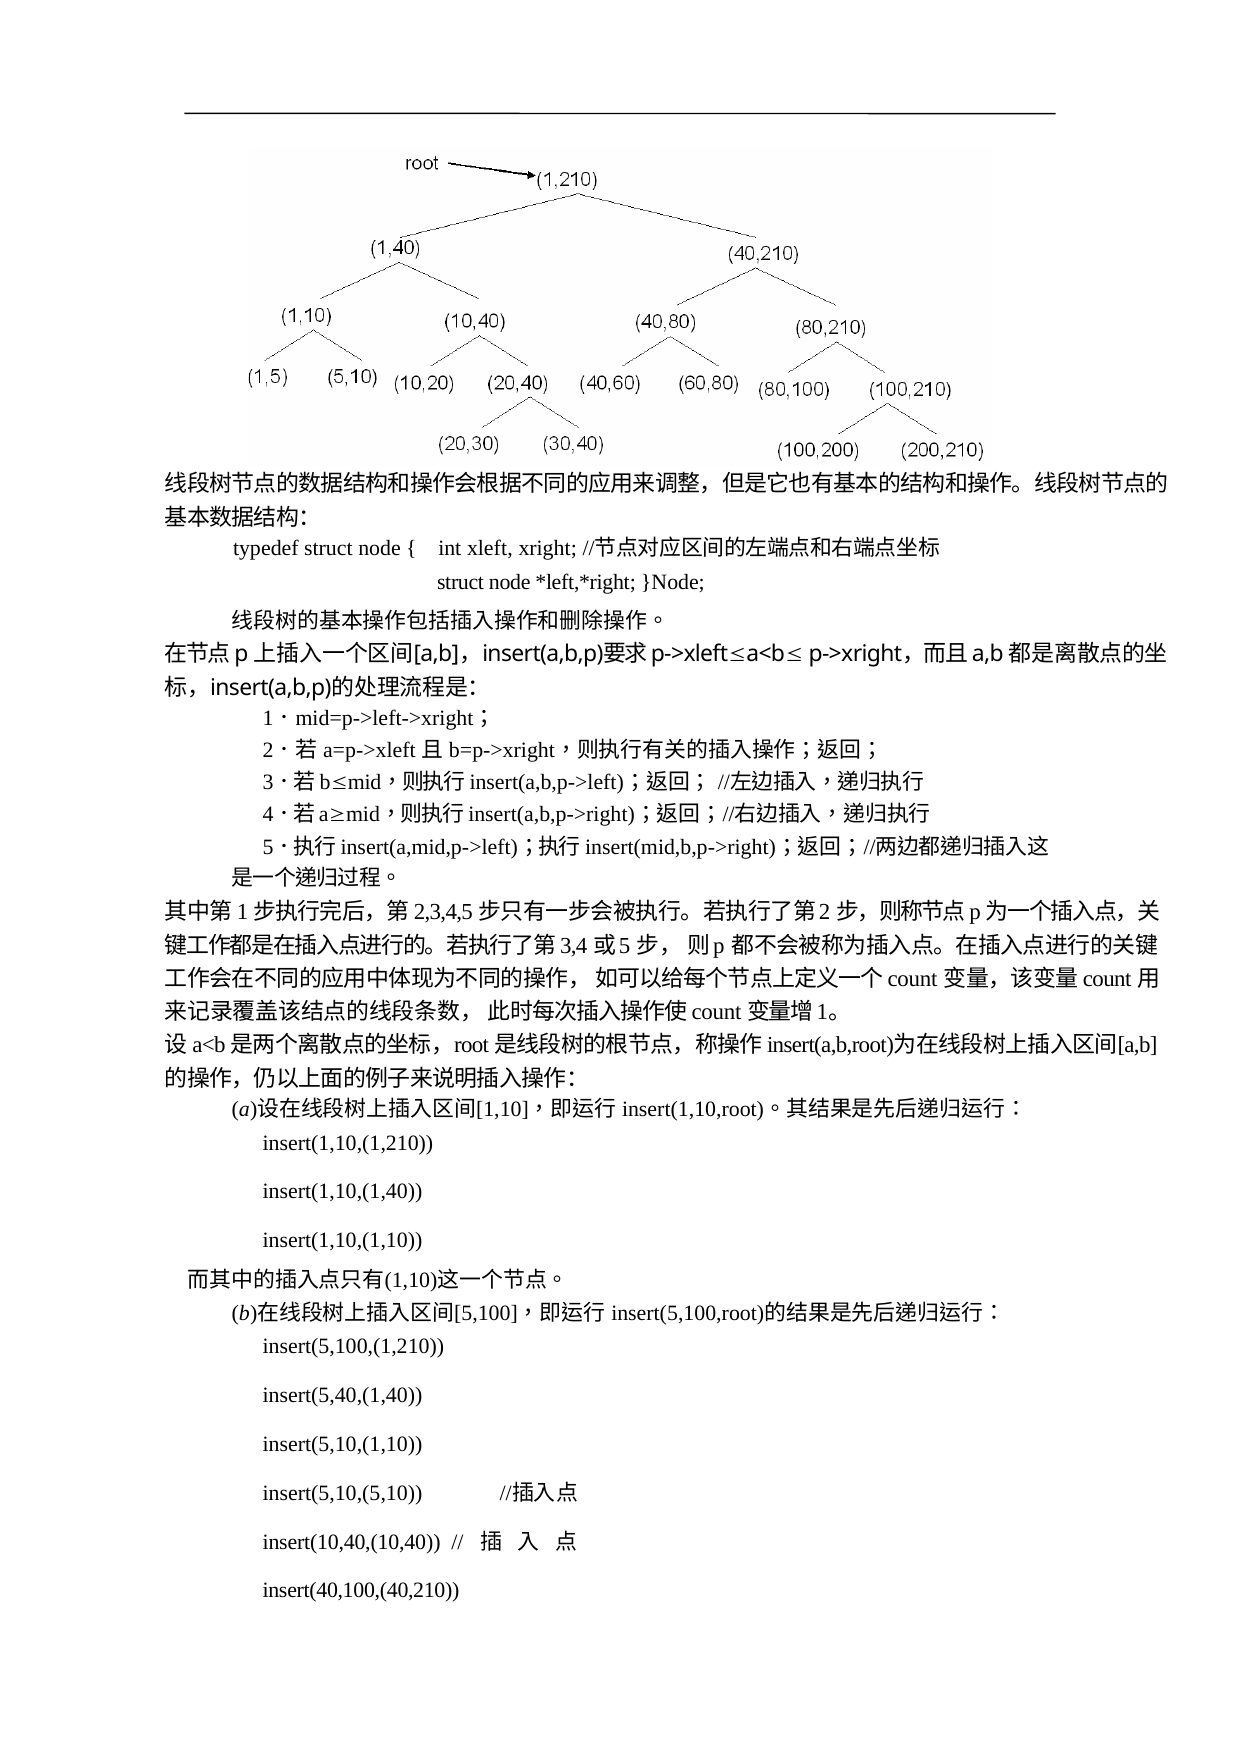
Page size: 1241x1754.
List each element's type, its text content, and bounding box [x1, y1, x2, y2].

text 2．若 a=p->xleft 且 b=p->xright，则执行有关的插入操作；返回； [262, 734, 1176, 764]
text insert(5,10,(5,10)) //插入点insert(10,40,(10,40)) // 插 入 点insert(40,100,(40,210)) [262, 1462, 578, 1608]
text 1．mid=p->left->xright； [262, 702, 1176, 732]
text 5．执行 insert(a,mid,p->left)；执行 insert(mid,b,p->right)；返回；//两边都递归插入这是一个递归过程。 [231, 831, 1054, 892]
text (b)在线段树上插入区间[5,100]，即运行 insert(5,100,root)的结果是先后递归运行： insert(5,100,(1,210)) [231, 1297, 1012, 1359]
text insert(1,10,(1,10)) [262, 1227, 1176, 1252]
text 其中第 1 步执行完后，第 2,3,4,5 步只有一步会被执行。若执行了第 2 步，则称节点 p 为一个插入点，关键工作都是在插入点进行的。若执行了第 3,4 或 5 步， 则 p 都不会被称为插入点。在插入点进行的关键工作会在不同的应用中体现为不同的操作， 如可以给每个节点上定义一个 count 变量，该变量 count 用来记录覆盖该结点的线段条数， 此时每次插入操作使 count 变量增 1。 [164, 893, 1176, 1026]
picture [248, 146, 993, 466]
text 3．若 bmid，则执行 insert(a,b,p->left)；返回； //左边插入，递归执行 [262, 766, 1176, 796]
text 而其中的插入点只有(1,10)这一个节点。 [187, 1264, 1176, 1294]
text 设 a<b 是两个离散点的坐标，root 是线段树的根节点，称操作 insert(a,b,root)为在线段树上插入区间[a,b]的操作，仍以上面的例子来说明插入操作： [164, 1026, 1176, 1093]
text 线段树节点的数据结构和操作会根据不同的应用来调整，但是它也有基本的结构和操作。线段树节点的基本数据结构： [164, 465, 1176, 532]
text 4．若 amid，则执行 insert(a,b,p->right)；返回；//右边插入，递归执行 [262, 798, 1176, 828]
text 在节点 p 上插入一个区间[a,b]，insert(a,b,p)要求 p->xlefta<b p->xright，而且 a,b 都是离散点的坐标，insert(a,b,p)的处理流程是： [164, 635, 1176, 702]
text insert(5,10,(1,10)) [262, 1431, 1176, 1456]
text insert(5,40,(1,40)) [262, 1382, 1176, 1407]
text typedef struct node { int xleft, xright; //节点对应区间的左端点和右端点坐标struct node *left,*right; }Node; [233, 532, 945, 594]
text (a)设在线段树上插入区间[1,10]，即运行 insert(1,10,root)。其结果是先后递归运行： insert(1,10,(1,210)) [231, 1093, 1034, 1155]
text insert(1,10,(1,40)) [262, 1178, 1176, 1203]
text 线段树的基本操作包括插入操作和删除操作。 [231, 605, 1176, 635]
